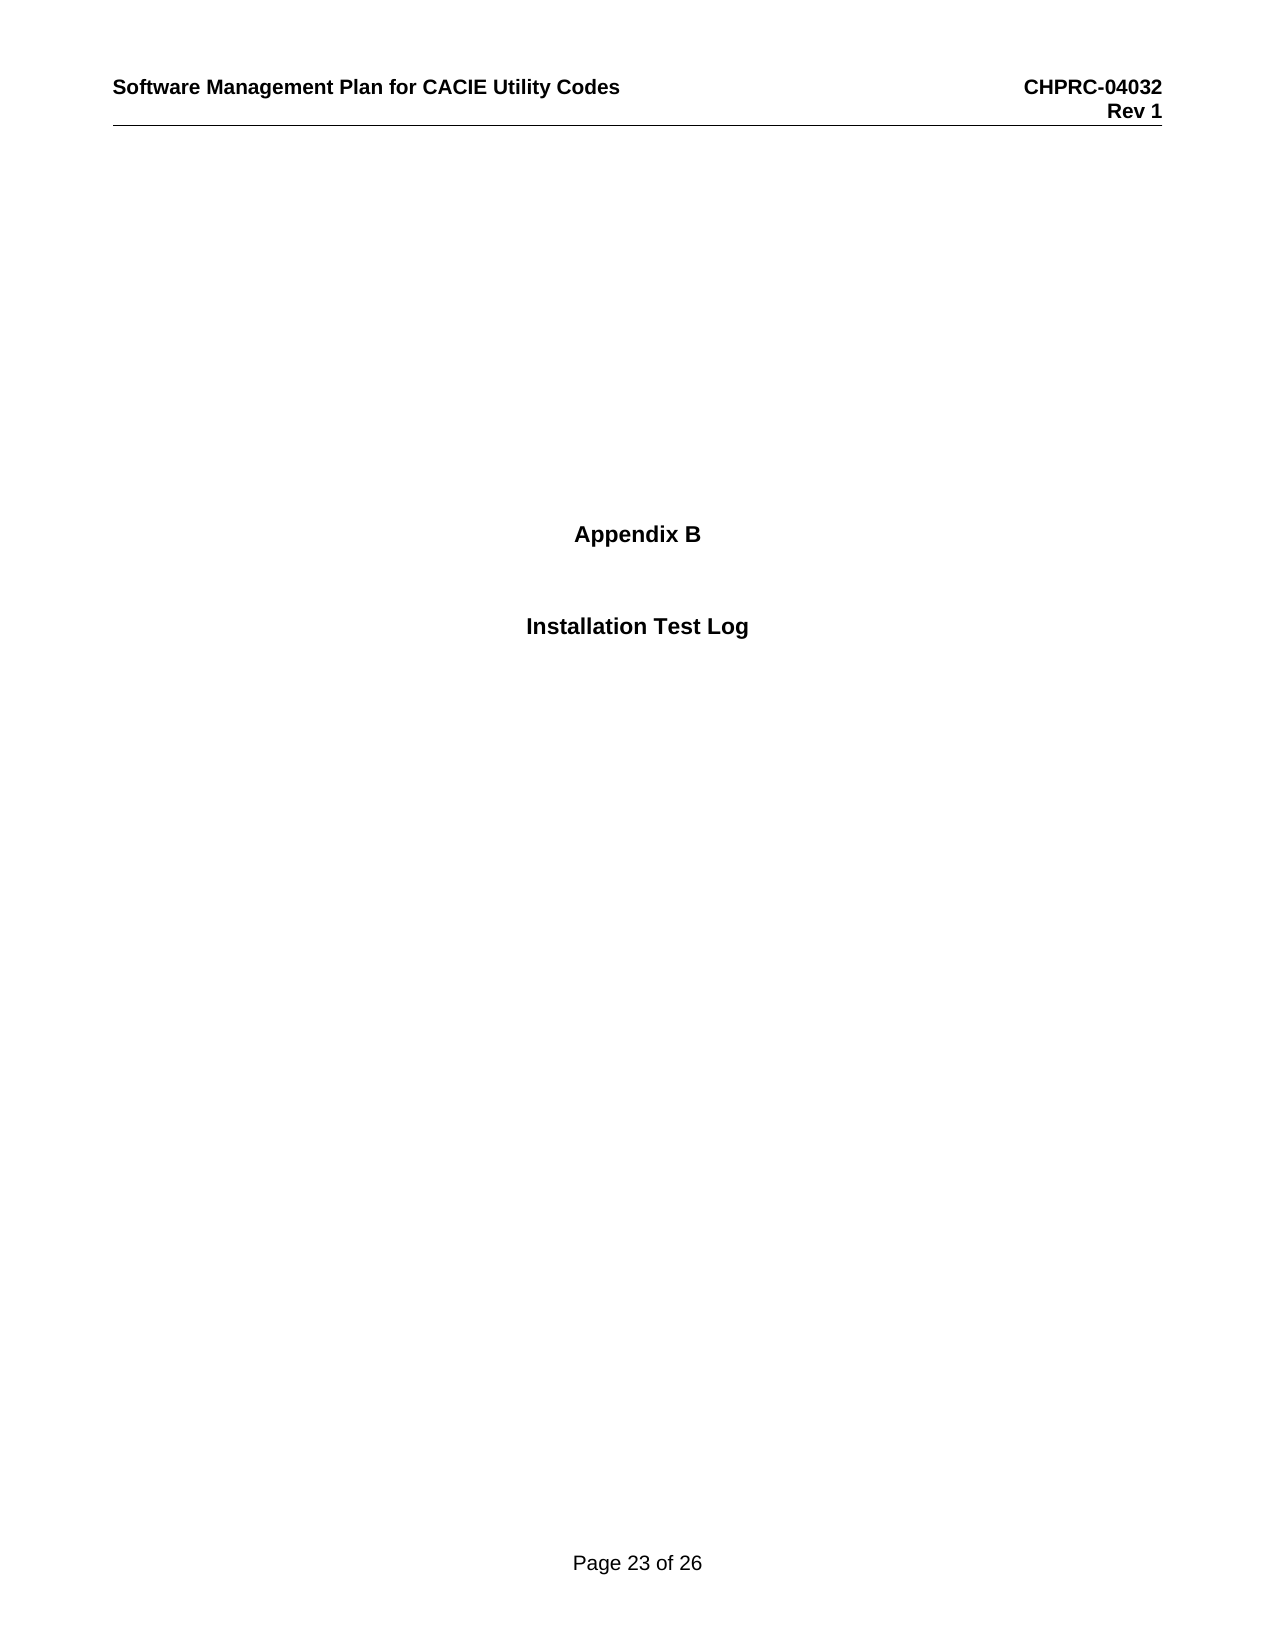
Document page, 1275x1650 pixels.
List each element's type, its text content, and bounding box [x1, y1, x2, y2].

text Installation Test Log [112, 560, 1162, 665]
text Appendix B [112, 521, 1162, 547]
